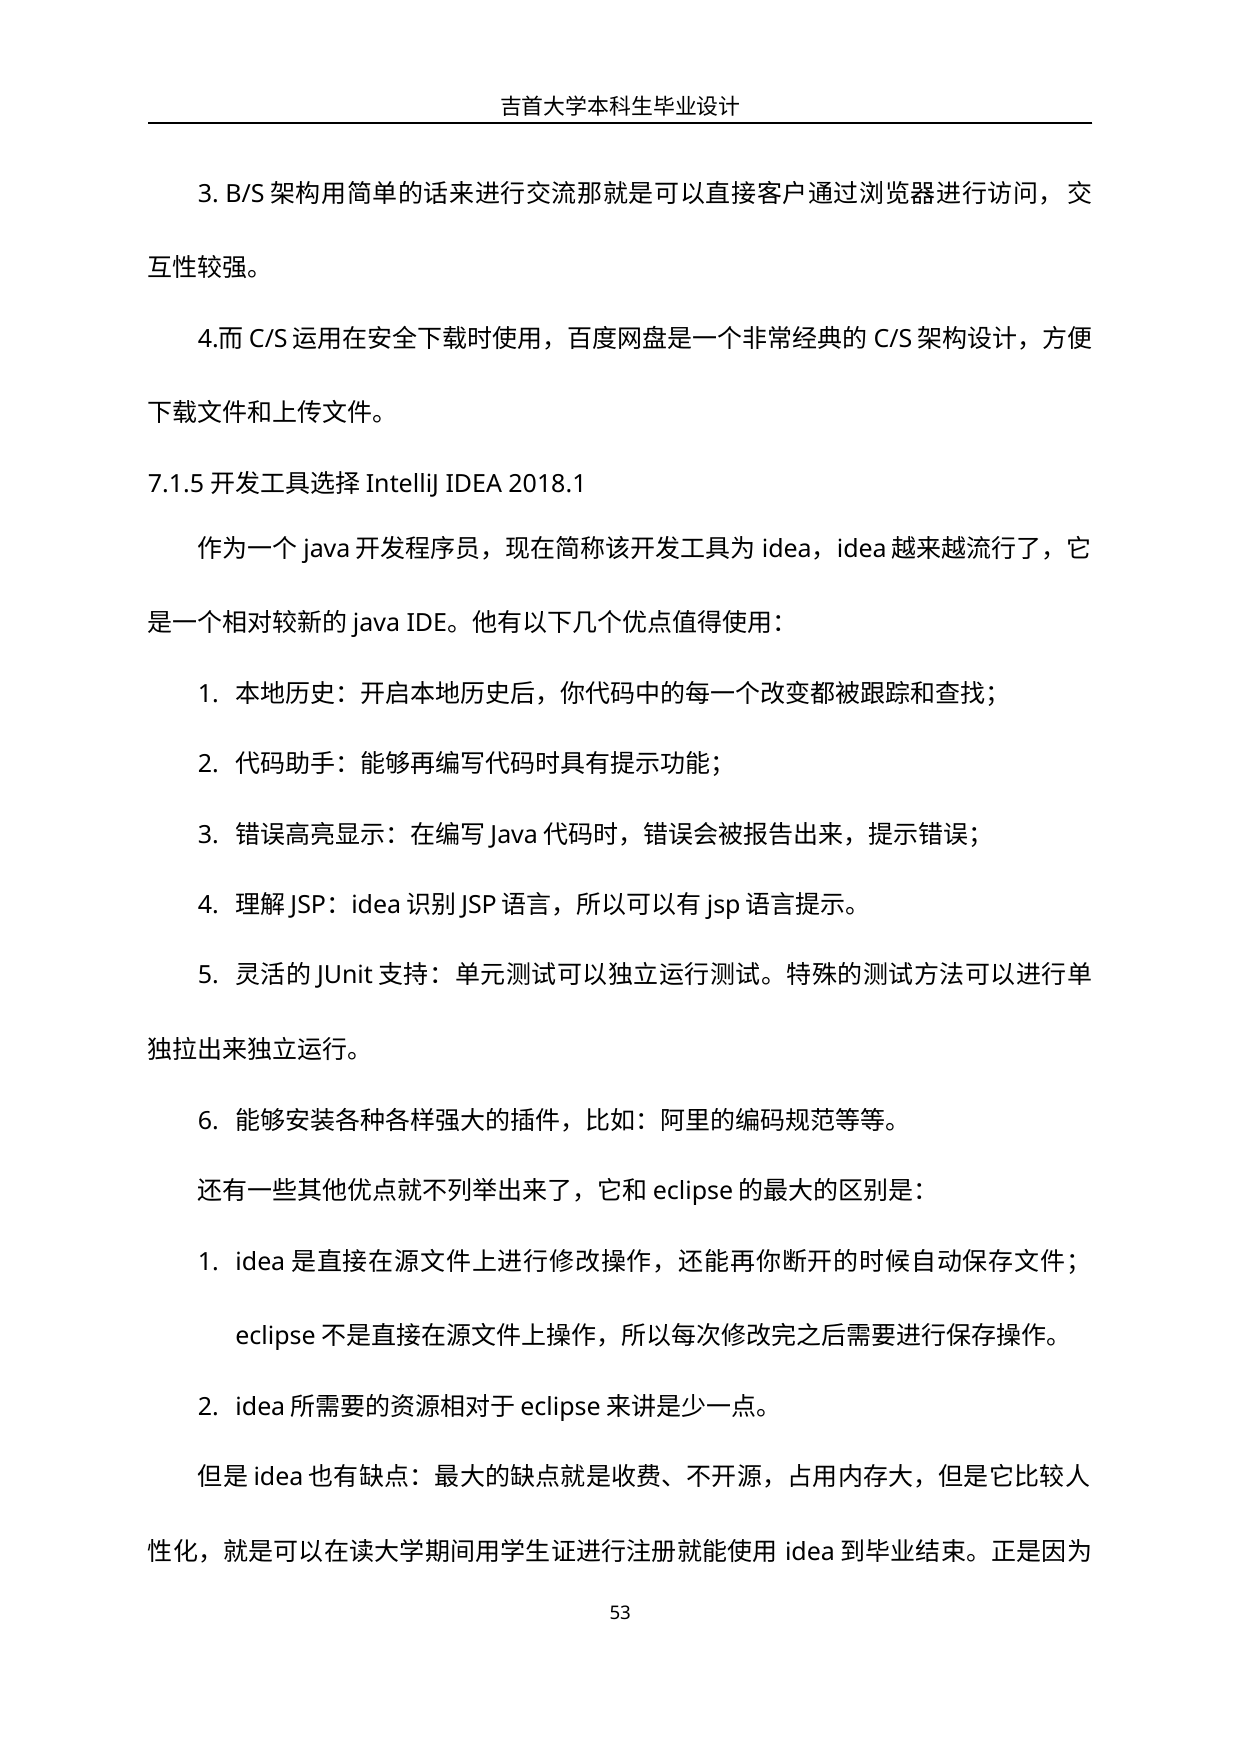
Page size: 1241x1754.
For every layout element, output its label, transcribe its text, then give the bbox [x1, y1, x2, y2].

list idea是直接在源文件上进行修改操作，还能再你断开的时候自动保存文件；eclipse不是直接在源文件上操作，所以每次修改完之后需要进行保存操作。 [198, 1227, 1092, 1366]
list 代码助手：能够再编写代码时具有提示功能； [148, 729, 1092, 794]
text 还有一些其他优点就不列举出来了，它和eclipse的最大的区别是： [148, 1156, 1092, 1221]
list 理解JSP：idea识别JSP语言，所以可以有jsp语言提示。 [148, 870, 1092, 935]
text 作为一个java开发程序员，现在简称该开发工具为idea，idea越来越流行了，它是一个相对较新的java IDE。他有以下几个优点值得使用： [148, 514, 1092, 653]
text 4.而C/S运用在安全下载时使用，百度网盘是一个非常经典的C/S架构设计，方便下载文件和上传文件。 [148, 304, 1092, 443]
list 能够安装各种各样强大的插件，比如：阿里的编码规范等等。 [148, 1086, 1092, 1151]
list 错误高亮显示：在编写Java代码时，错误会被报告出来，提示错误； [148, 800, 1092, 865]
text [148, 1442, 1092, 1582]
list 灵活的JUnit支持：单元测试可以独立运行测试。特殊的测试方法可以进行单独拉出来独立运行。 [148, 941, 1092, 1080]
text 7.1.5 开发工具选择IntelliJ IDEA 2018.1 [148, 449, 1092, 514]
text 3. B/S架构用简单的话来进行交流那就是可以直接客户通过浏览器进行访问，交互性较强。 [148, 159, 1092, 298]
list 本地历史：开启本地历史后，你代码中的每一个改变都被跟踪和查找； [148, 659, 1092, 724]
list idea所需要的资源相对于eclipse来讲是少一点。 [198, 1372, 1092, 1437]
